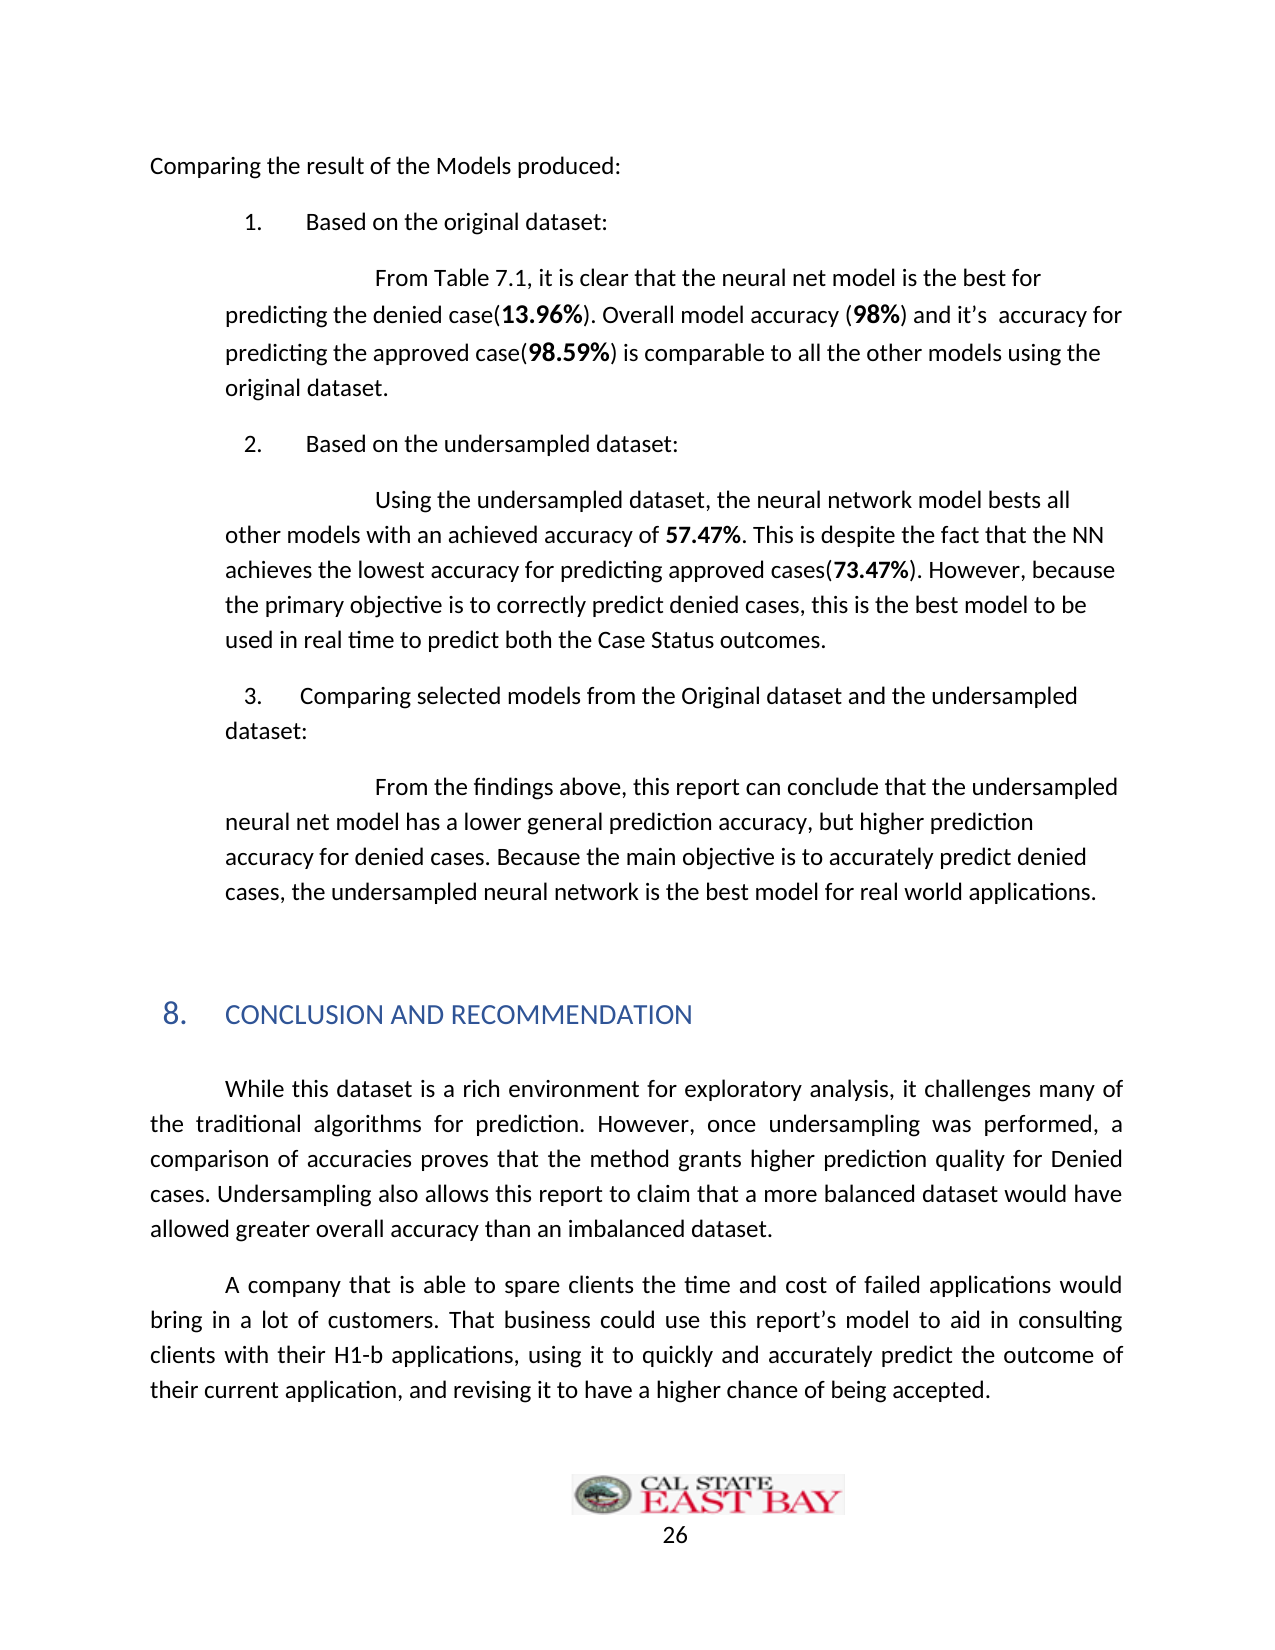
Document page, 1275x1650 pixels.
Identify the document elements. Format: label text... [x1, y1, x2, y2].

picture [571, 1474, 845, 1515]
list Based on the original dataset: [225, 206, 1125, 236]
text From the findings above, this report can conclude that the undersampled neural net model has a lower general prediction accuracy, but higher prediction accuracy for denied cases. Because the main objective is to accurately predict denied cases, the undersampled neural network is the best model for real world applications. [225, 771, 1125, 906]
list Comparing selected models from the Original dataset and the undersampled dataset: [225, 680, 1125, 746]
text Using the undersampled dataset, the neural network model bests all other models with an achieved accuracy of 57.47%. This is despite the fact that the NN achieves the lowest accuracy for predicting approved cases(73.47%). However, because the primary objective is to correctly predict denied cases, this is the best model to be used in real time to predict both the Case Status outcomes. [225, 484, 1125, 655]
list Based on the undersampled dataset: [225, 428, 1125, 459]
text While this dataset is a rich environment for exploratory analysis, it challenges many of the traditional algorithms for prediction. However, once undersampling was performed, a comparison of accuracies proves that the method grants higher prediction quality for Denied cases. Undersampling also allows this report to claim that a more balanced dataset would have allowed greater overall accuracy than an imbalanced dataset. [150, 1073, 1125, 1244]
text Comparing the result of the Models produced: [150, 150, 1125, 181]
subtitle CONCLUSION AND RECOMMENDATION [187, 992, 1125, 1032]
text A company that is able to spare clients the time and cost of failed applications would bring in a lot of customers. That business could use this report’s model to aid in consulting clients with their H1-b applications, using it to quickly and accurately predict the outcome of their current application, and revising it to have a higher chance of being accepted. [150, 1269, 1125, 1405]
text From Table 7.1, it is clear that the neural net model is the best for predicting the denied case(13.96%). Overall model accuracy (98%) and it’s accuracy for predicting the approved case(98.59%) is comparable to all the other models using the original dataset. [225, 262, 1125, 403]
